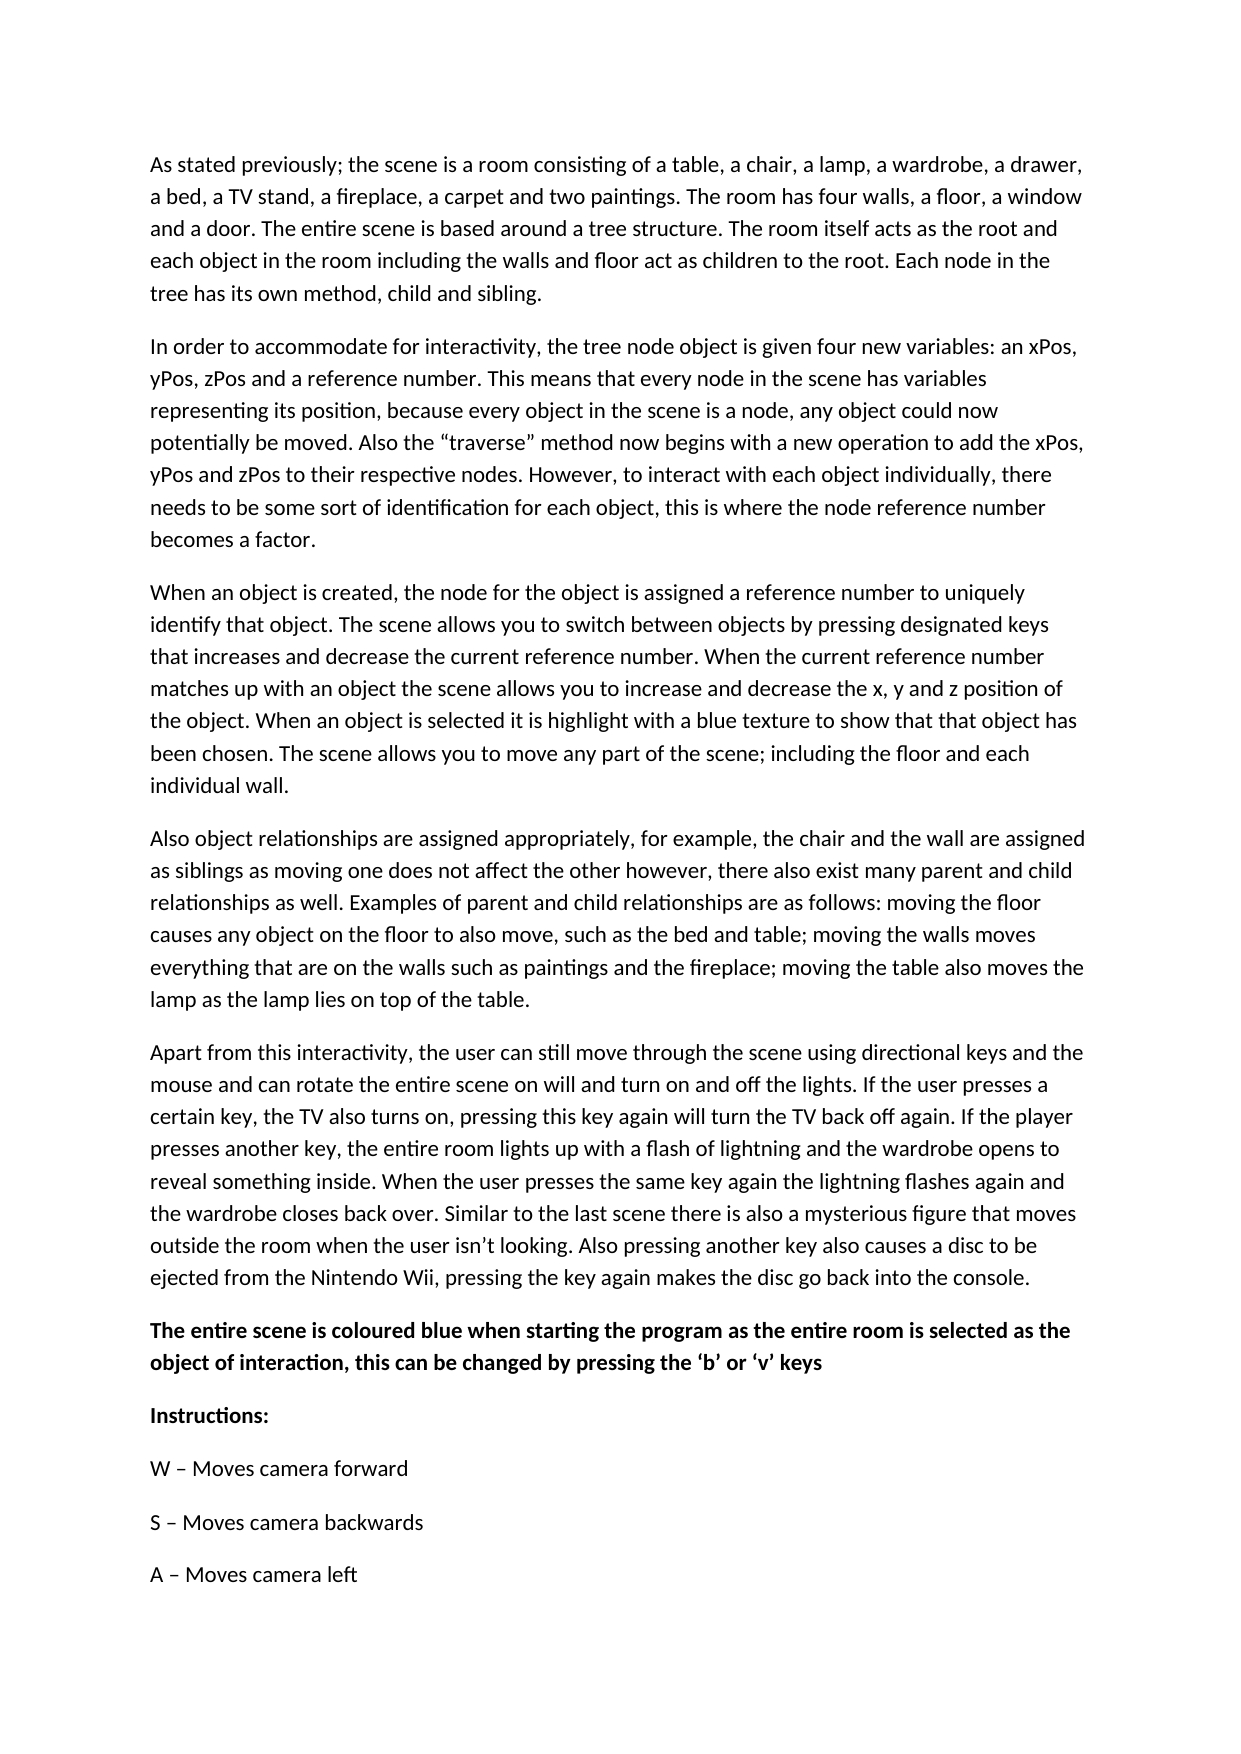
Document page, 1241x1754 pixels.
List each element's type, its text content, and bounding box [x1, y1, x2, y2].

text When an object is created, the node for the object is assigned a reference number to uniquely identify that object. The scene allows you to switch between objects by pressing designated keys that increases and decrease the current reference number. When the current reference number matches up with an object the scene allows you to increase and decrease the x, y and z position of the object. When an object is selected it is highlight with a blue texture to show that that object has been chosen. The scene allows you to move any part of the scene; including the floor and each individual wall. [150, 578, 1090, 799]
text In order to accommodate for interactivity, the tree node object is given four new variables: an xPos, yPos, zPos and a reference number. This means that every node in the scene has variables representing its position, because every object in the scene is a node, any object could now potentially be moved. Also the “traverse” method now begins with a new operation to add the xPos, yPos and zPos to their respective nodes. However, to interact with each object individually, there needs to be some sort of identification for each object, this is where the node reference number becomes a factor. [150, 332, 1090, 553]
text A – Moves camera left [150, 1561, 1090, 1589]
text Instructions: [150, 1402, 1090, 1429]
text As stated previously; the scene is a room consisting of a table, a chair, a lamp, a wardrobe, a drawer, a bed, a TV stand, a fireplace, a carpet and two paintings. The room has four walls, a floor, a window and a door. The entire scene is based around a tree structure. The room itself acts as the root and each object in the room including the walls and floor act as children to the root. Each node in the tree has its own method, child and sibling. [150, 150, 1090, 307]
text Also object relationships are assigned appropriately, for example, the chair and the wall are assigned as siblings as moving one does not affect the other however, there also exist many parent and child relationships as well. Examples of parent and child relationships are as follows: moving the floor causes any object on the floor to also move, such as the bed and table; moving the walls moves everything that are on the walls such as paintings and the fireplace; moving the table also moves the lamp as the lamp lies on top of the table. [150, 824, 1090, 1013]
text W – Moves camera forward [150, 1454, 1090, 1483]
text The entire scene is coloured blue when starting the program as the entire room is selected as the object of interaction, this can be changed by pressing the ‘b’ or ‘v’ keys [150, 1316, 1090, 1377]
text Apart from this interactivity, the user can still move through the scene using directional keys and the mouse and can rotate the entire scene on will and turn on and off the lights. If the user presses a certain key, the TV also turns on, pressing this key again will turn the TV back off again. If the player presses another key, the entire room lights up with a flash of lightning and the wardrobe opens to reveal something inside. When the user presses the same key again the lightning flashes again and the wardrobe closes back over. Similar to the last scene there is also a mysterious figure that moves outside the room when the user isn’t looking. Also pressing another key also causes a disc to be ejected from the Nintendo Wii, pressing the key again makes the disc go back into the console. [150, 1038, 1090, 1291]
text S – Moves camera backwards [150, 1508, 1090, 1536]
